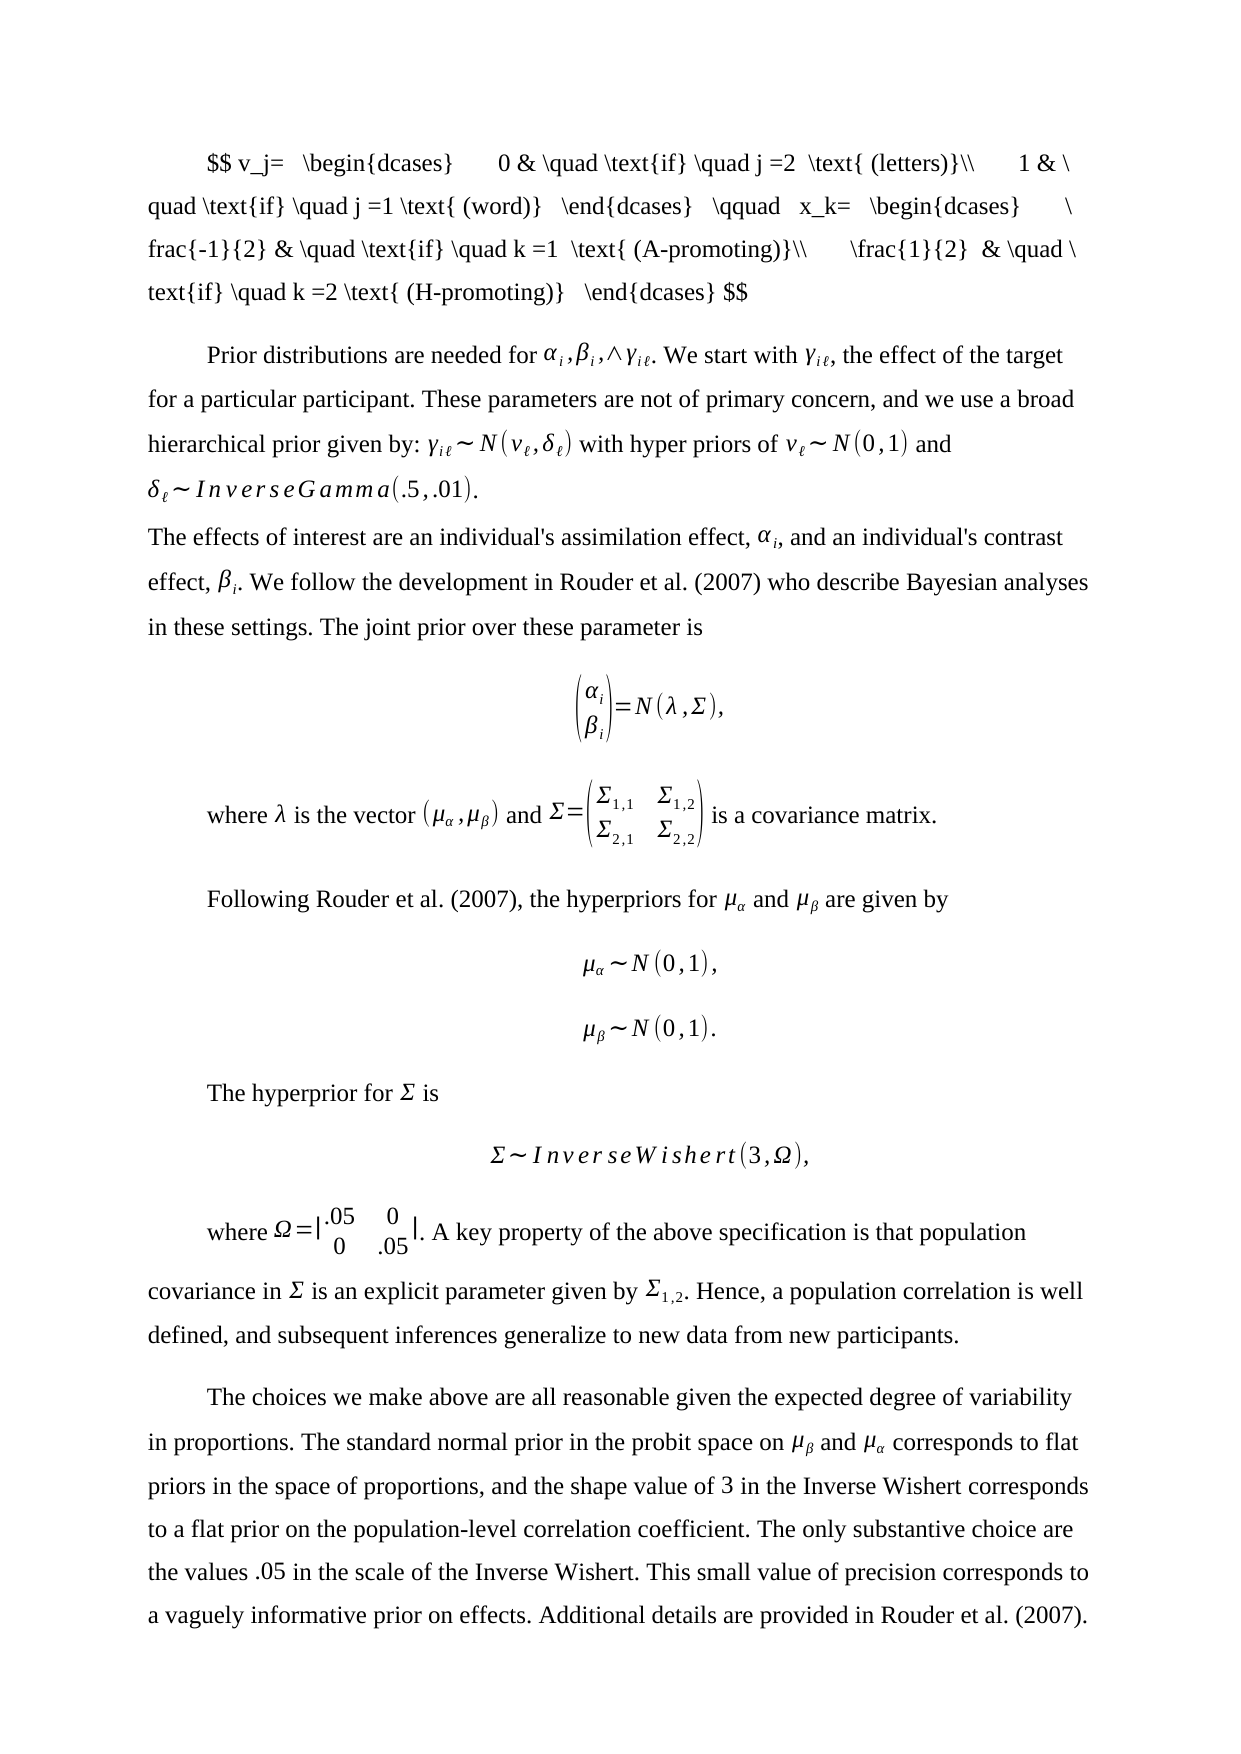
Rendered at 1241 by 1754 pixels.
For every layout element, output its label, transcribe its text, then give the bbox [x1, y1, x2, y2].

text The choices we make above are all reasonable given the expected degree of variability in proportions. The standard normal prior in the probit space on and corresponds to flat priors in the space of proportions, and the shape value of in the Inverse Wishert corresponds to a flat prior on the population-level correlation coefficient. The only substantive choice are the values in the scale of the Inverse Wishert. This small value of precision corresponds to a vaguely informative prior on effects. Additional details are provided in Rouder et al. (2007). [148, 1382, 1093, 1629]
text where . A key property of the above specification is that population covariance in is an explicit parameter given by . Hence, a population correlation is well defined, and subsequent inferences generalize to new data from new participants. [148, 1203, 1093, 1349]
text Following Rouder et al. (2007), the hyperpriors for and are given by [148, 883, 1093, 914]
text Prior distributions are needed for . We start with , the effect of the target for a particular participant. These parameters are not of primary concern, and we use a broad hierarchical prior given by: with hyper priors of and . The effects of interest are an individual's assimilation effect, , and an individual's contrast effect, . We follow the development in Rouder et al. (2007) who describe Bayesian analyses in these settings. The joint prior over these parameter is [148, 339, 1093, 641]
text where is the vector and is a covariance matrix. [148, 778, 1093, 850]
text The hyperprior for is [148, 1078, 1093, 1107]
text $$ v_j= \begin{dcases} 0 & \quad \text{if} \quad j =2 \text{ (letters)}\\ 1 & \quad \text{if} \quad j =1 \text{ (word)} \end{dcases} \qquad x_k= \begin{dcases} \frac{-1}{2} & \quad \text{if} \quad k =1 \text{ (A-promoting)}\\ \frac{1}{2} & \quad \text{if} \quad k =2 \text{ (H-promoting)} \end{dcases} $$ [148, 148, 1093, 306]
